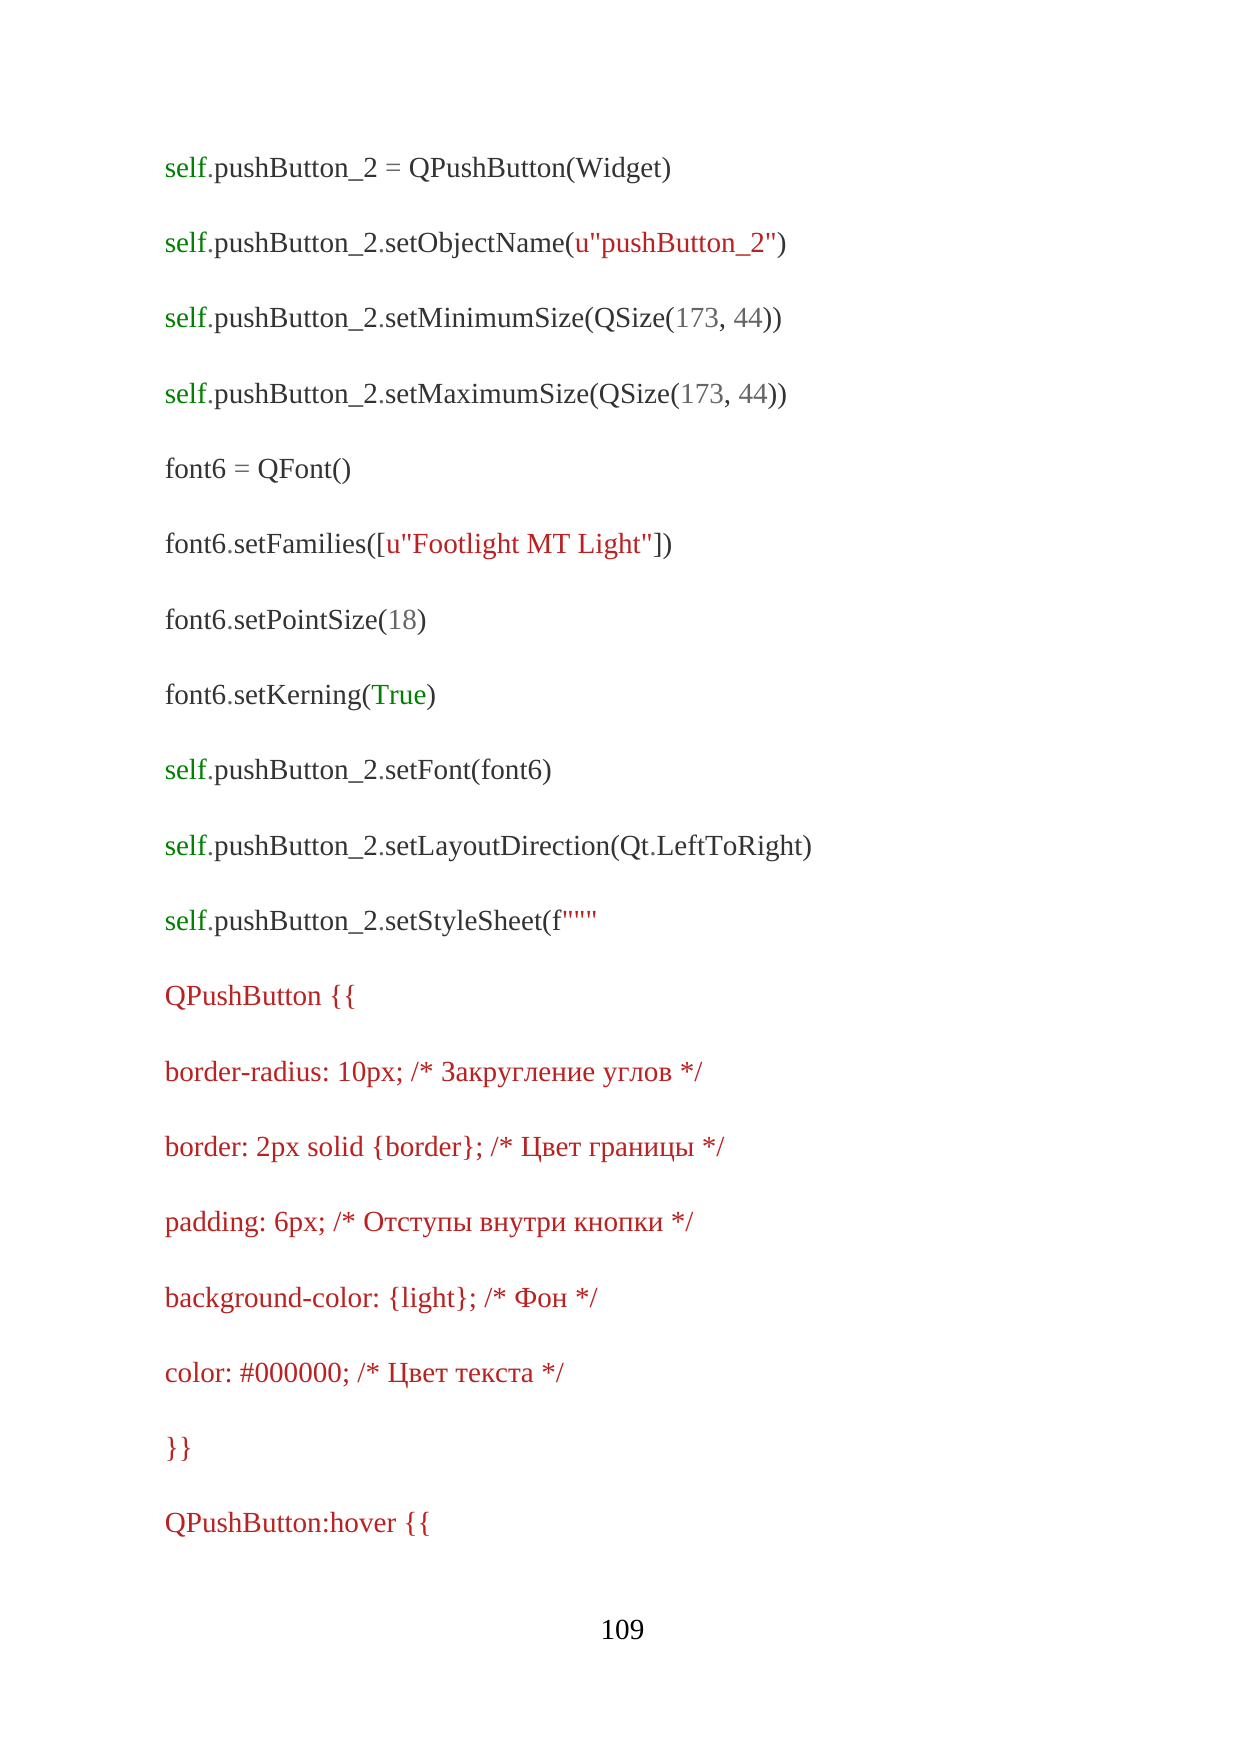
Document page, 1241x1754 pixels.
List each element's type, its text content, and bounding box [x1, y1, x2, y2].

text font6.setKerning(True) [150, 677, 1094, 711]
text self.pushButton_2.setStyleSheet(f""" [150, 903, 1094, 937]
text QPushButton {{ [150, 978, 1094, 1012]
text QPushButton:hover {{ [150, 1506, 1094, 1539]
text background-color: {light}; /* Фон */ [150, 1280, 1094, 1313]
text self.pushButton_2.setMaximumSize(QSize(173, 44)) [150, 376, 1094, 409]
text self.pushButton_2.setMinimumSize(QSize(173, 44)) [150, 301, 1094, 334]
text self.pushButton_2.setObjectName(u"pushButton_2") [150, 225, 1094, 259]
text self.pushButton_2 = QPushButton(Widget) [150, 150, 1094, 183]
text border: 2px solid {border}; /* Цвет границы */ [150, 1129, 1094, 1163]
text font6 = QFont() [150, 451, 1094, 485]
text }} [150, 1430, 1094, 1464]
text padding: 6px; /* Отступы внутри кнопки */ [150, 1204, 1094, 1238]
text color: #000000; /* Цвет текста */ [150, 1355, 1094, 1388]
text font6.setFamilies([u"Footlight MT Light"]) [150, 527, 1094, 560]
text font6.setPointSize(18) [150, 602, 1094, 635]
text border-radius: 10px; /* Закругление углов */ [150, 1054, 1094, 1087]
text self.pushButton_2.setFont(font6) [150, 752, 1094, 786]
text self.pushButton_2.setLayoutDirection(Qt.LeftToRight) [150, 828, 1094, 861]
